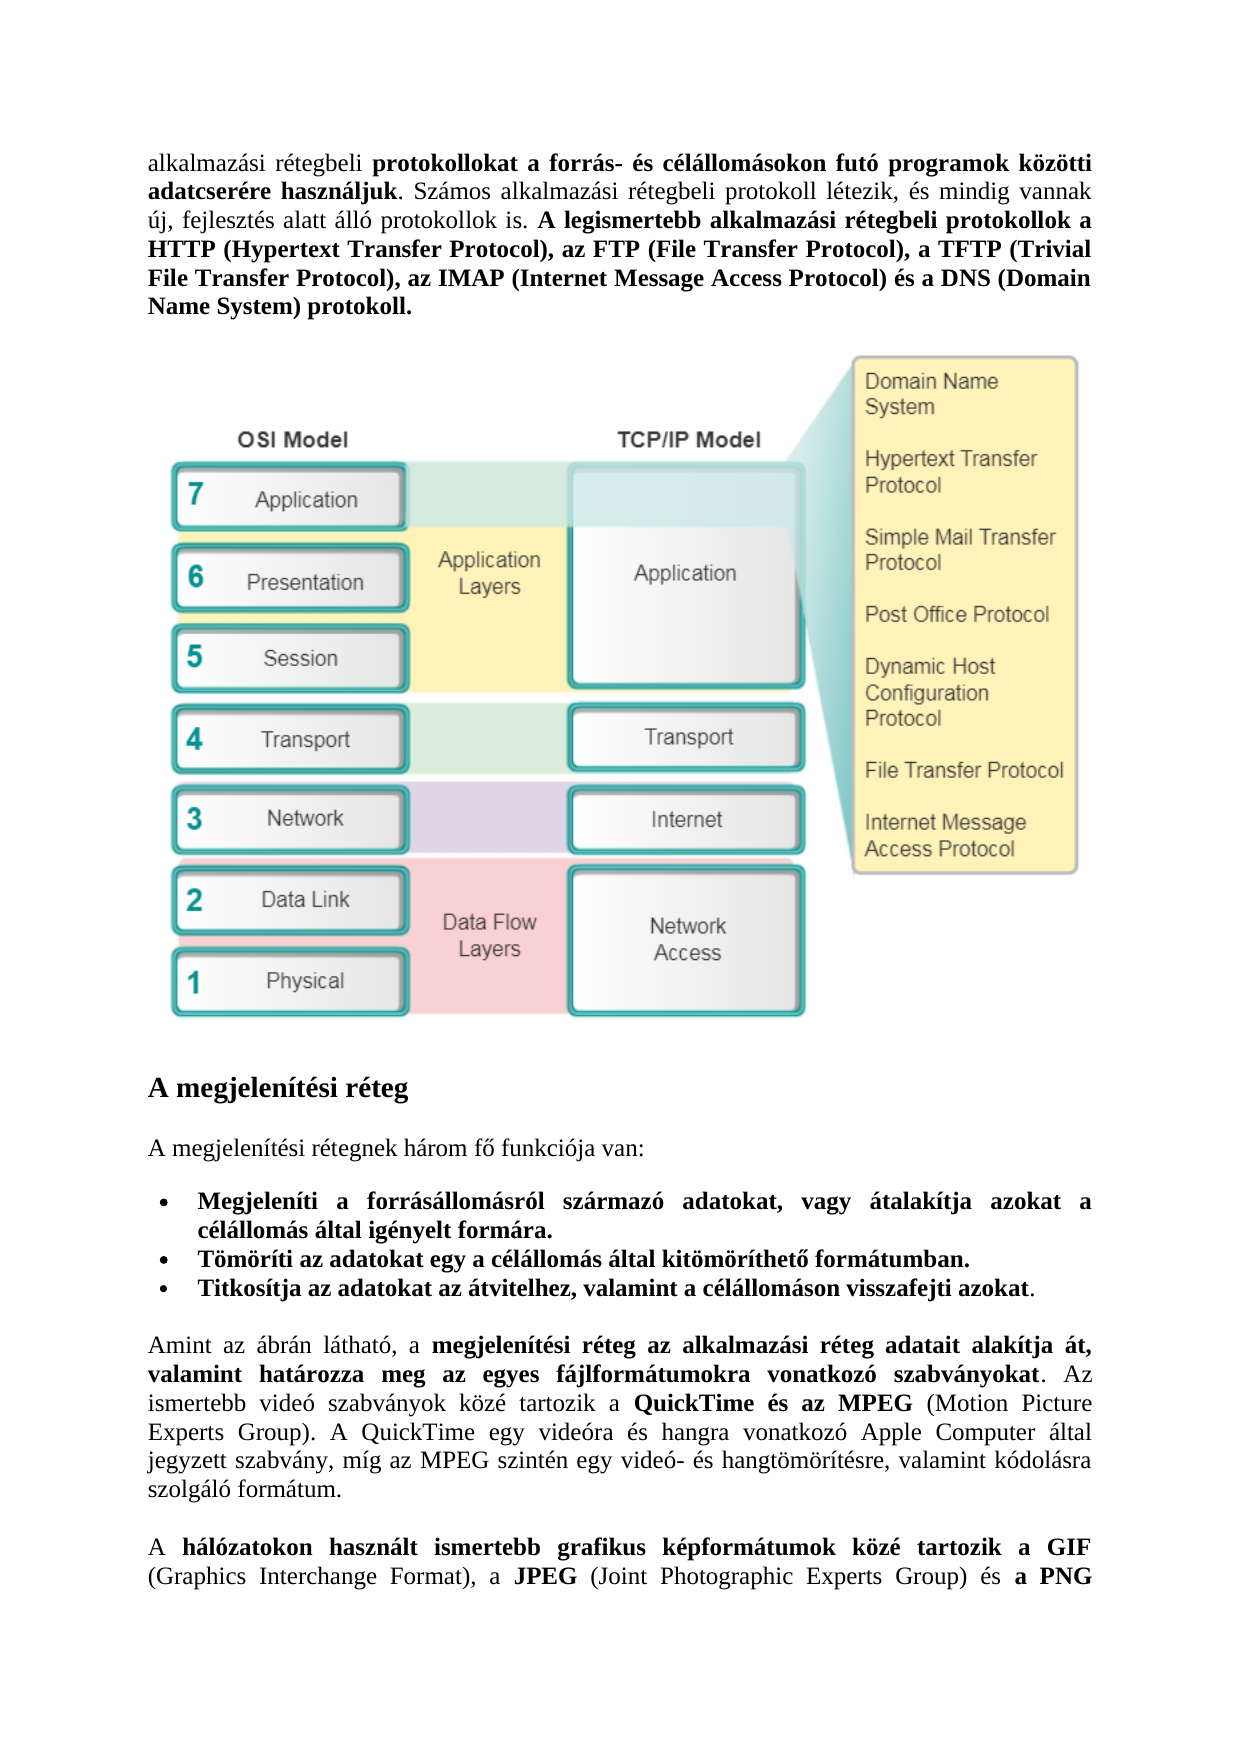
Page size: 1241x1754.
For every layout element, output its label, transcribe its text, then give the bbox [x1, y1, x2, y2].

list Titkosítja az adatokat az átvitelhez, valamint a célállomáson visszafejti azokat. [160, 1273, 1093, 1301]
list Tömöríti az adatokat egy a célállomás által kitömöríthető formátumban. [160, 1244, 1093, 1273]
text A megjelenítési réteg [148, 1070, 1093, 1103]
list Megjeleníti a forrásállomásról származó adatokat, vagy átalakítja azokat a célállomás által igényelt formára. [160, 1186, 1093, 1244]
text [148, 148, 1093, 320]
text Amint az ábrán látható, a megjelenítési réteg az alkalmazási réteg adatait alakítja át, valamint határozza meg az egyes fájlformátumokra vonatkozó szabványokat. Az ismertebb videó szabványok közé tartozik a QuickTime és az MPEG (Motion Picture Experts Group). A QuickTime egy videóra és hangra vonatkozó Apple Computer által jegyzett szabvány, míg az MPEG szintén egy videó- és hangtömörítésre, valamint kódolásra szolgáló formátum. [148, 1331, 1093, 1503]
text A megjelenítési rétegnek három fő funkciója van: [148, 1133, 1093, 1161]
picture [147, 345, 1093, 1039]
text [148, 1532, 1093, 1590]
